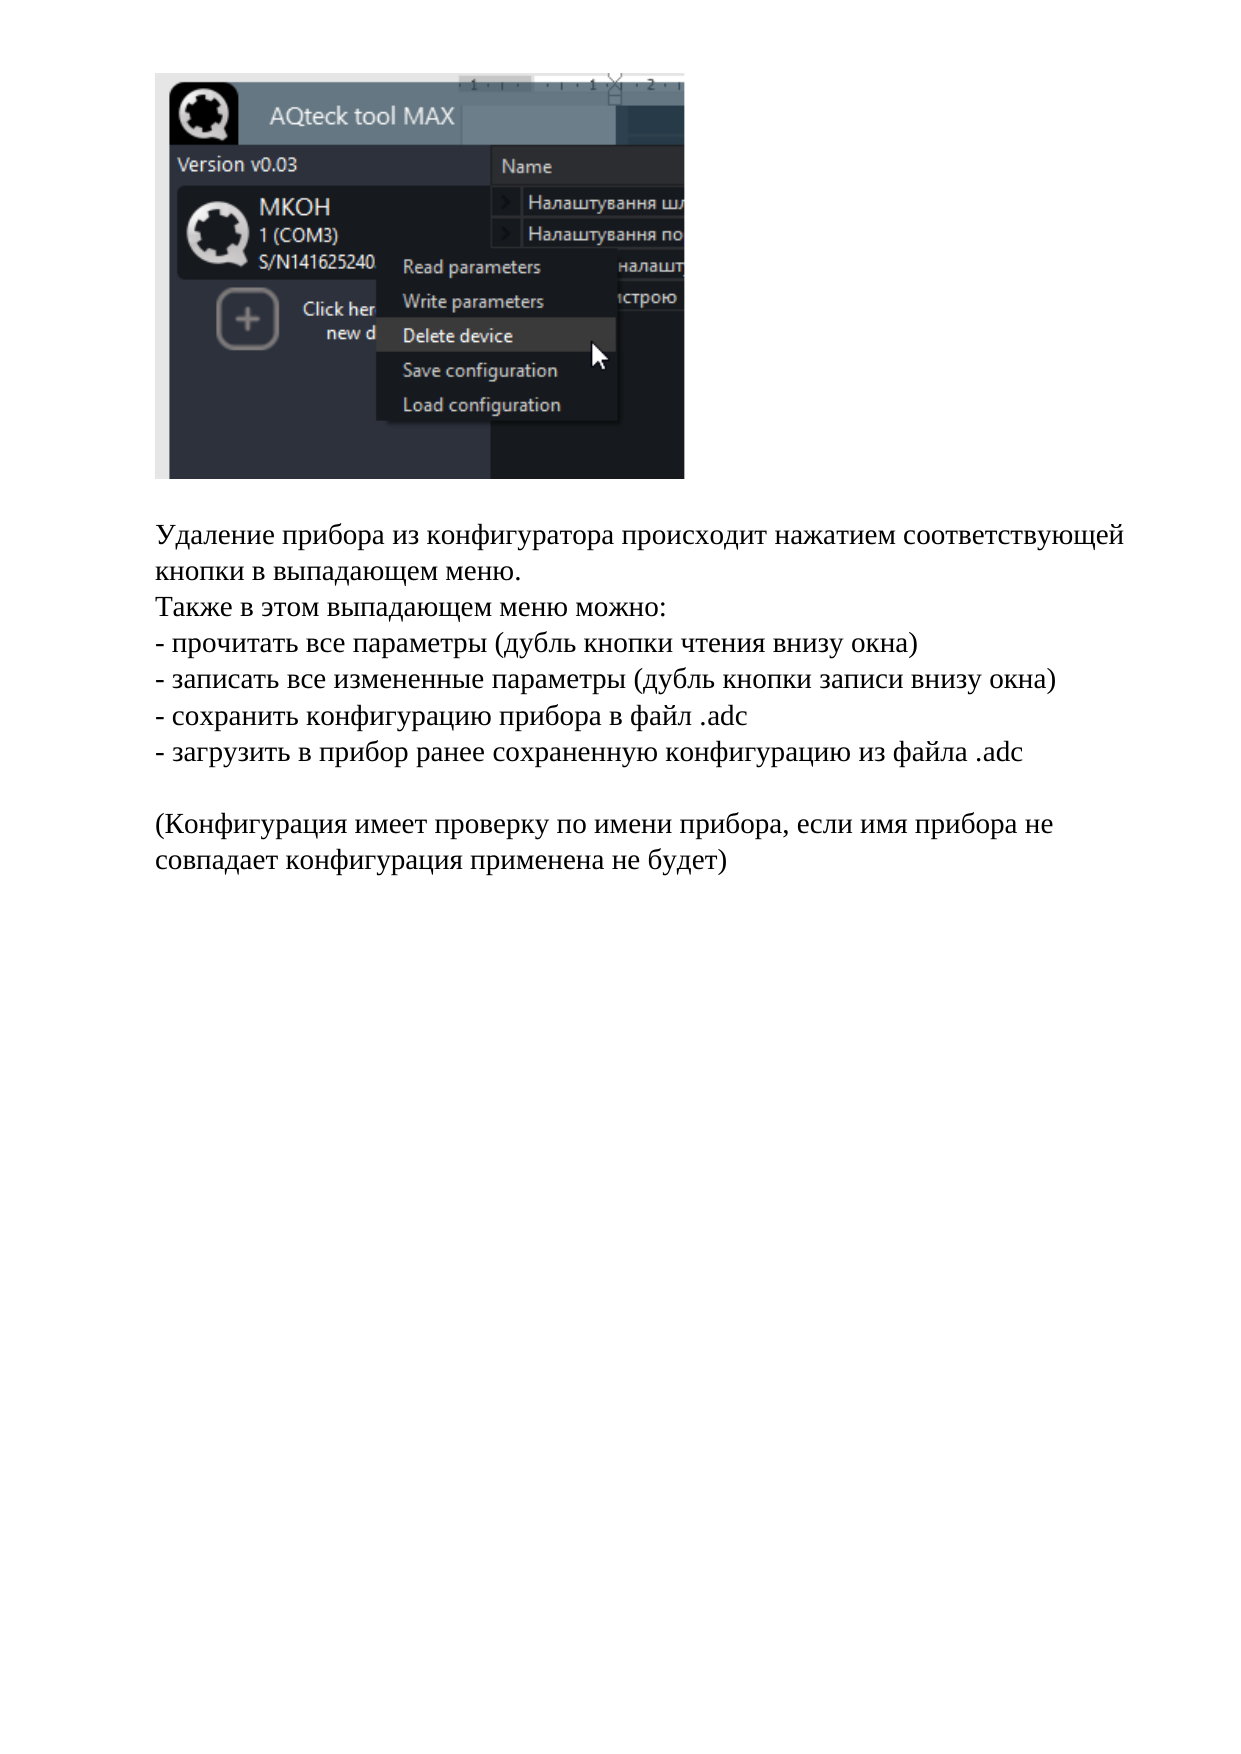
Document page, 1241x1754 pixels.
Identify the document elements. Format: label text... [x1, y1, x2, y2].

list (Конфигурация имеет проверку по имени прибора, если имя прибора не совпадает конфигурация применена не будет) [155, 806, 1167, 876]
list Удаление прибора из конфигуратора происходит нажатием соответствующей кнопки в выпадающем меню. [155, 517, 1167, 587]
list - загрузить в прибор ранее сохраненную конфигурацию из файла .adc [155, 734, 1167, 767]
list - записать все измененные параметры (дубль кнопки записи внизу окна) [155, 661, 1167, 695]
picture [154, 73, 685, 479]
list - прочитать все параметры (дубль кнопки чтения внизу окна) [155, 625, 1167, 659]
list - сохранить конфигурацию прибора в файл .adc [155, 698, 1167, 731]
list Также в этом выпадающем меню можно: [155, 589, 1167, 623]
